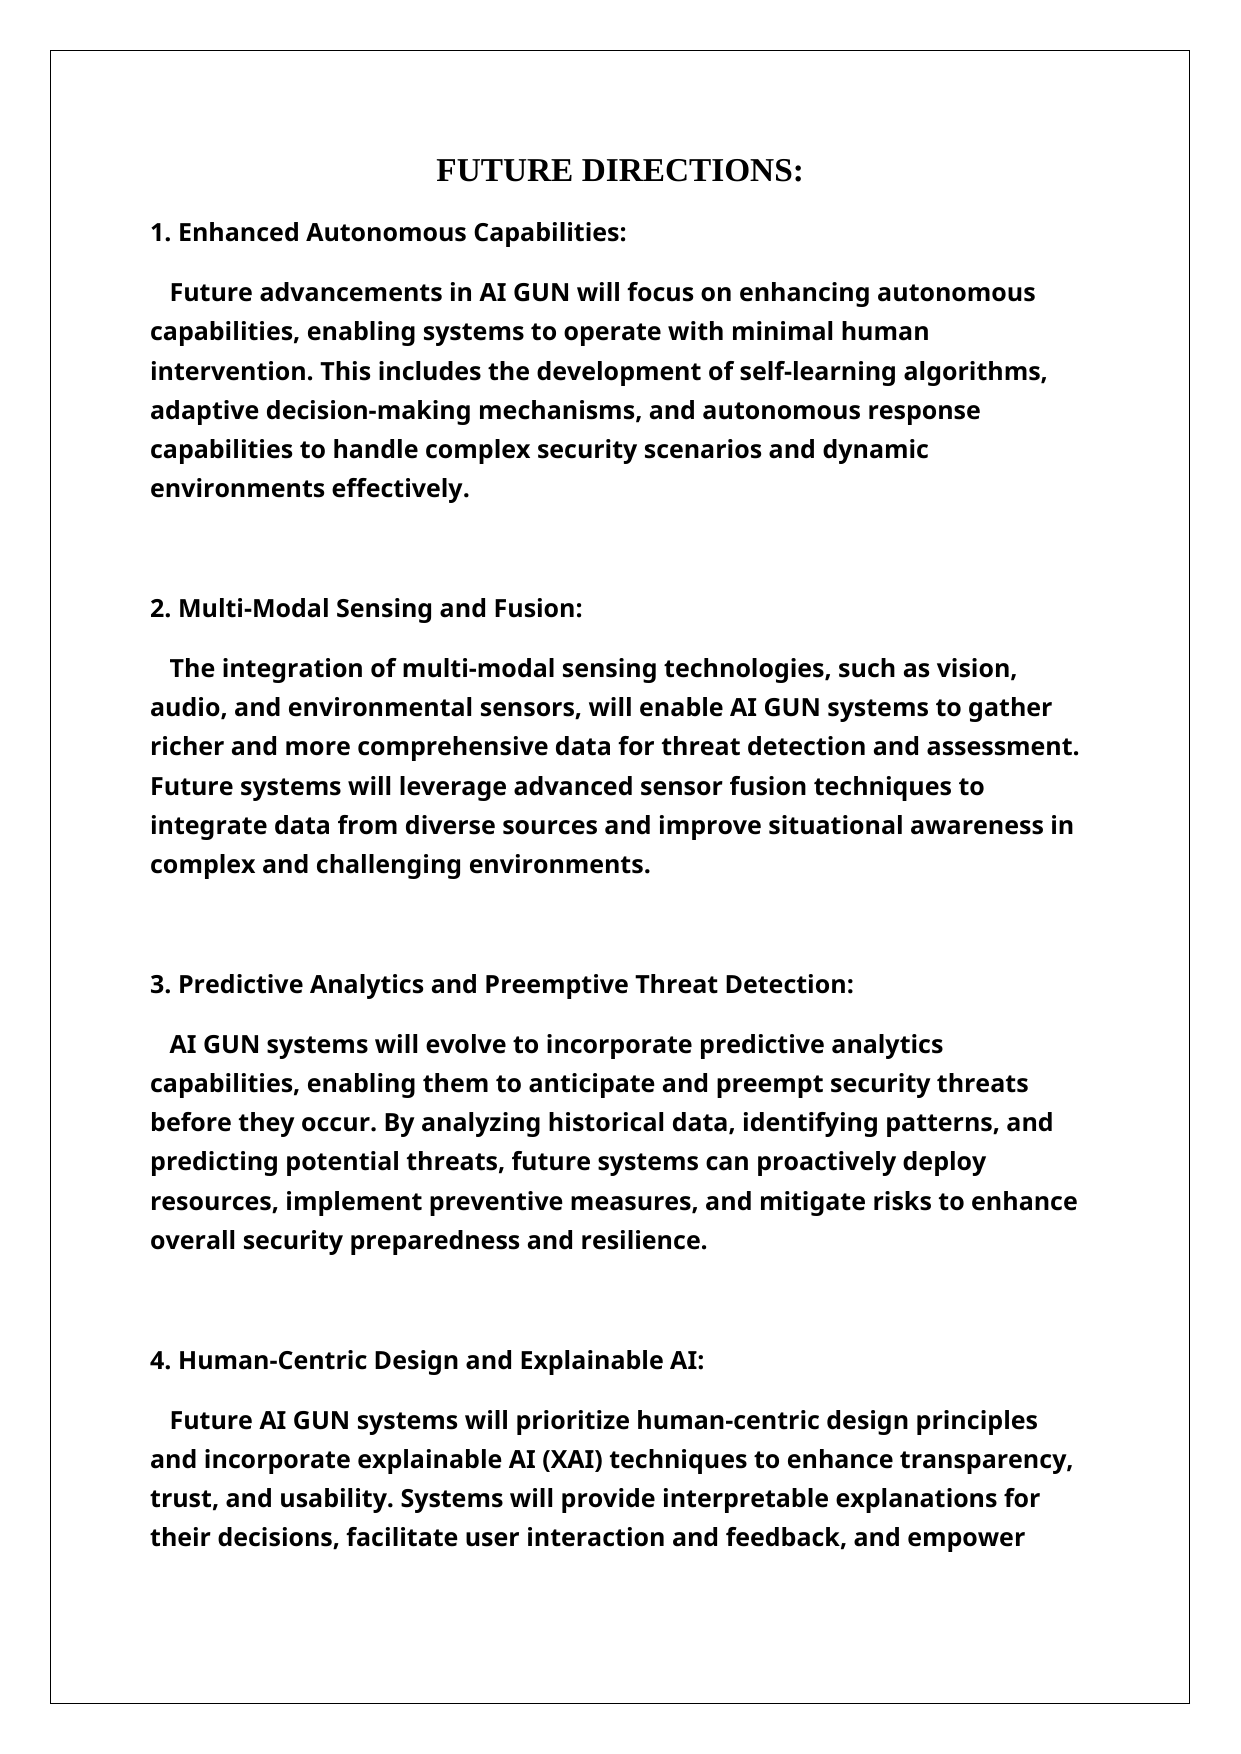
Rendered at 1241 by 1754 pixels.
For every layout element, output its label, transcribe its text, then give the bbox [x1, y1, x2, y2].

text Future advancements in AI GUN will focus on enhancing autonomous capabilities, enabling systems to operate with minimal human intervention. This includes the development of self-learning algorithms, adaptive decision-making mechanisms, and autonomous response capabilities to handle complex security scenarios and dynamic environments effectively. [150, 275, 1090, 505]
text 4. Human-Centric Design and Explainable AI: [150, 1342, 1090, 1376]
text 1. Enhanced Autonomous Capabilities: [150, 215, 1090, 249]
text AI GUN systems will evolve to incorporate predictive analytics capabilities, enabling them to anticipate and preempt security threats before they occur. By analyzing historical data, identifying patterns, and predicting potential threats, future systems can proactively deploy resources, implement preventive measures, and mitigate risks to enhance overall security preparedness and resilience. [150, 1027, 1090, 1256]
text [150, 1402, 1090, 1554]
text 3. Predictive Analytics and Preemptive Threat Detection: [150, 967, 1090, 1001]
text 2. Multi-Modal Sensing and Fusion: [150, 591, 1090, 625]
text FUTURE DIRECTIONS: [150, 150, 1090, 188]
text The integration of multi-modal sensing technologies, such as vision, audio, and environmental sensors, will enable AI GUN systems to gather richer and more comprehensive data for threat detection and assessment. Future systems will leverage advanced sensor fusion techniques to integrate data from diverse sources and improve situational awareness in complex and challenging environments. [150, 651, 1090, 881]
